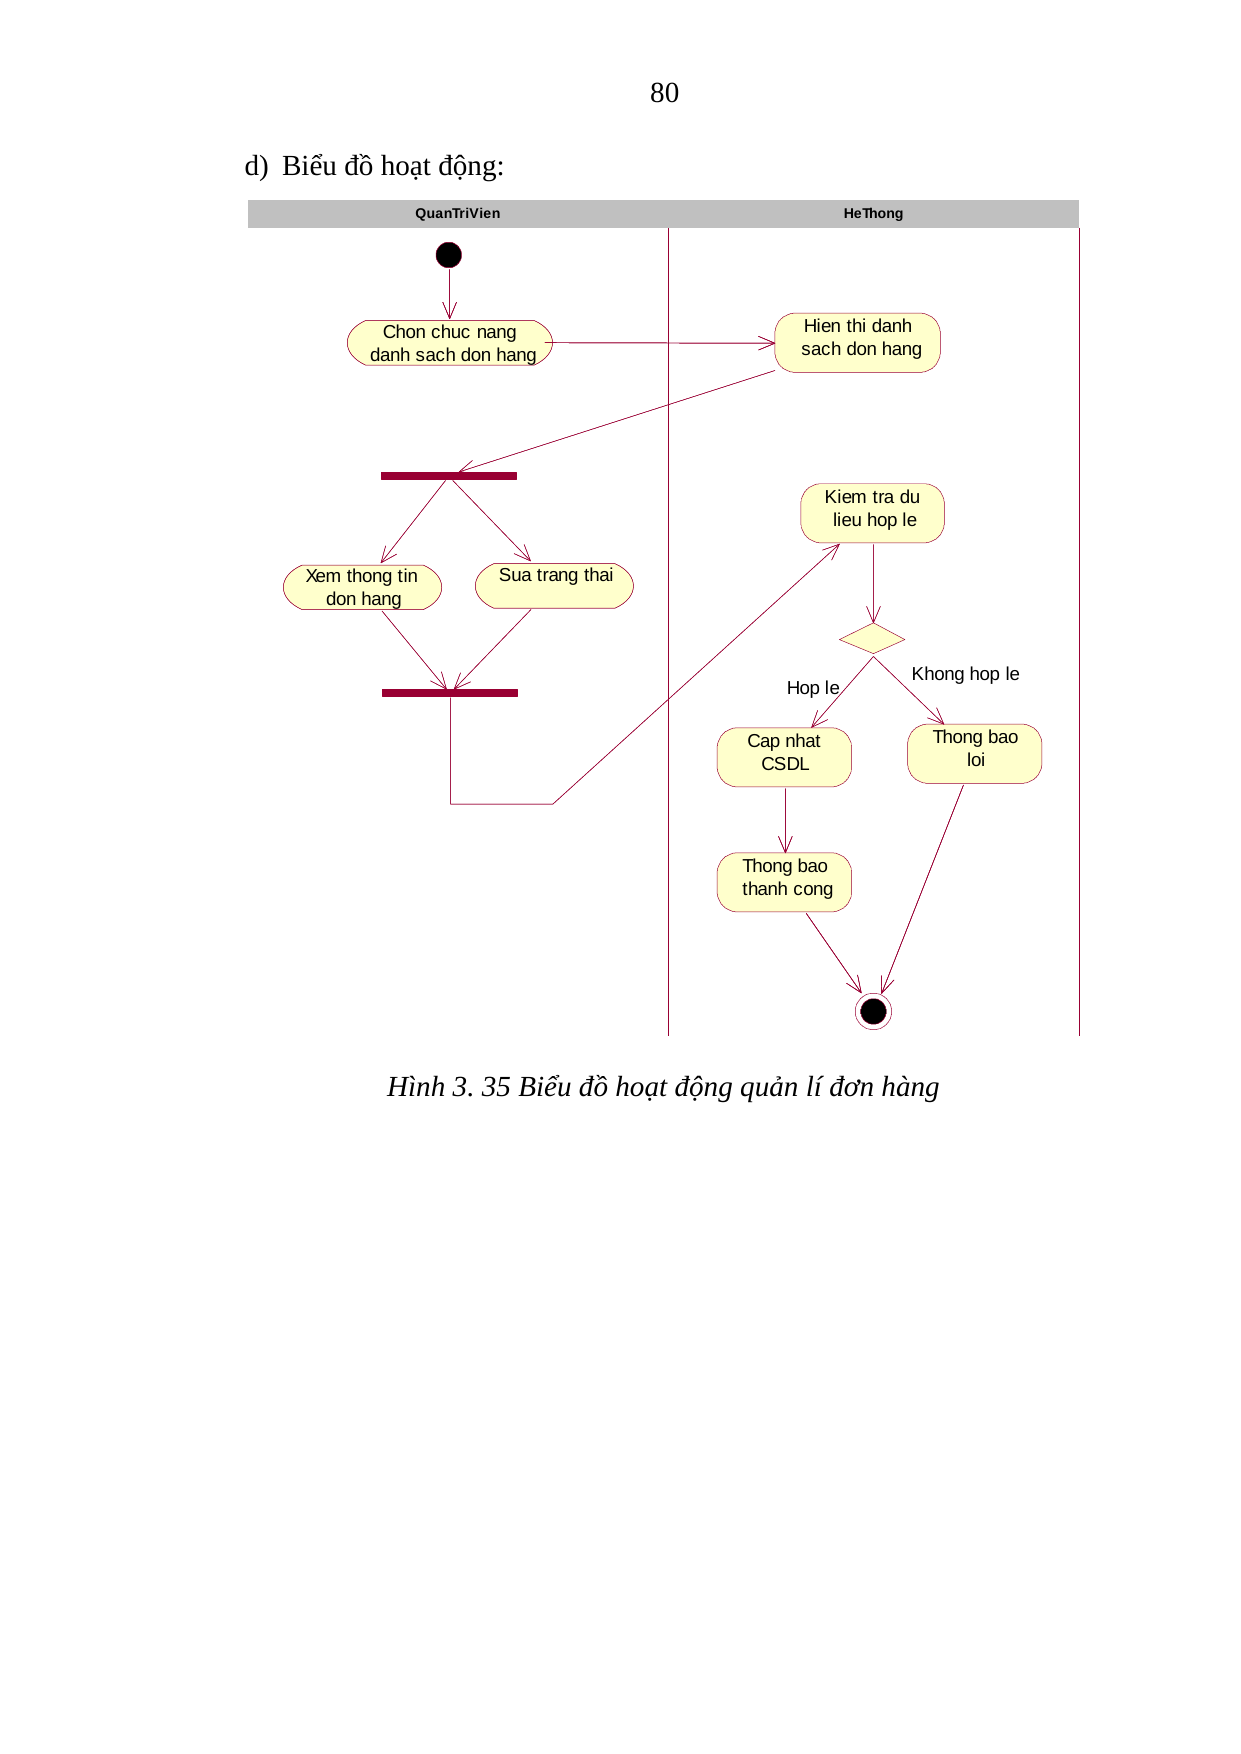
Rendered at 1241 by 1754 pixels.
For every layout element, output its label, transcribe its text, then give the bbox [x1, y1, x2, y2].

list Biểu đồ hoạt động: [244, 148, 1122, 181]
text Hình 3. 35 Biểu đồ hoạt động quản lí đơn hàng [207, 215, 1122, 1103]
